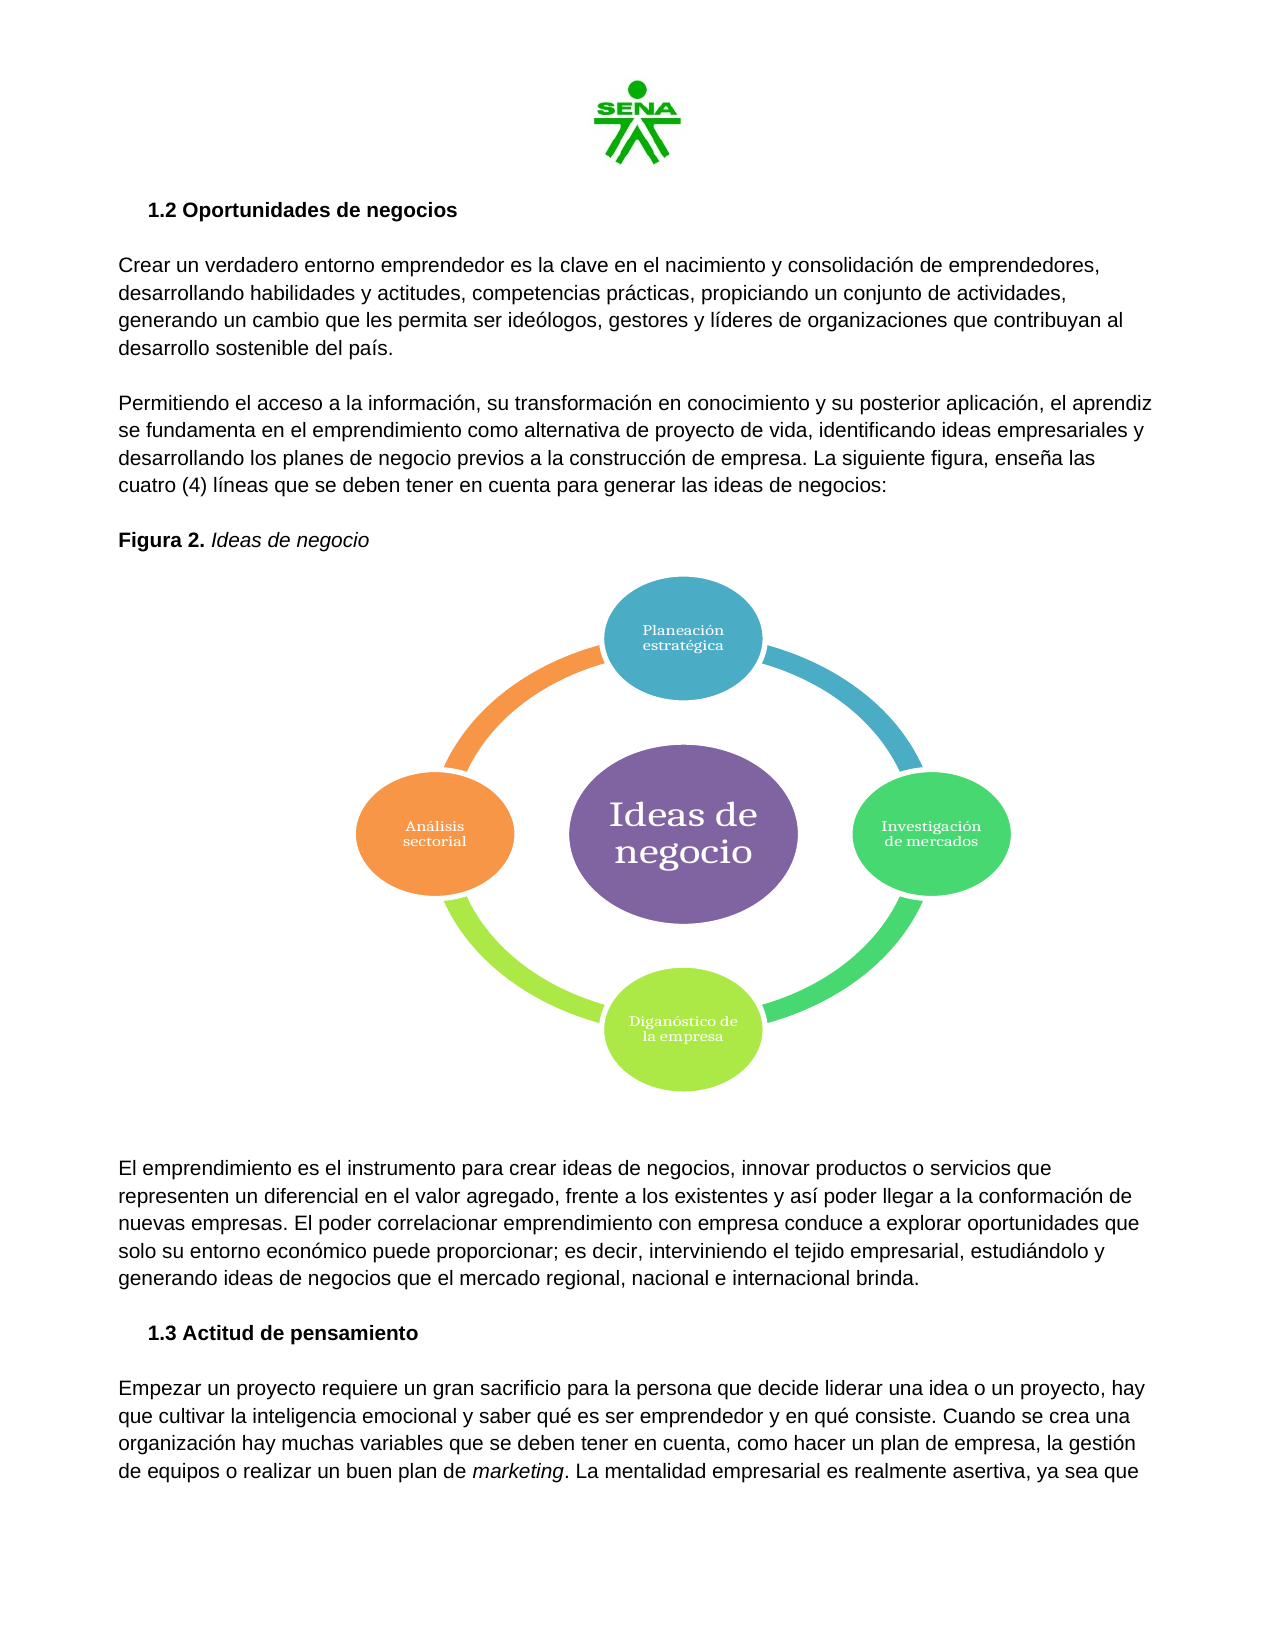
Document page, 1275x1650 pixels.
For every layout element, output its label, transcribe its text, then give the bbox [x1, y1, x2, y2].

text 1.2 Oportunidades de negocios [148, 198, 1157, 222]
text Permitiendo el acceso a la información, su transformación en conocimiento y su posterior aplicación, el aprendiz se fundamenta en el emprendimiento como alternativa de proyecto de vida, identificando ideas empresariales y desarrollando los planes de negocio previos a la construcción de empresa. La siguiente figura, enseña las cuatro (4) líneas que se deben tener en cuenta para generar las ideas de negocios: [118, 390, 1157, 497]
picture [588, 75, 687, 172]
text El emprendimiento es el instrumento para crear ideas de negocios, innovar productos o servicios que representen un diferencial en el valor agregado, frente a los existentes y así poder llegar a la conformación de nuevas empresas. El poder correlacionar emprendimiento con empresa conduce a explorar oportunidades que solo su entorno económico puede proporcionar; es decir, interviniendo el tejido empresarial, estudiándolo y generando ideas de negocios que el mercado regional, nacional e internacional brinda. [118, 1156, 1157, 1290]
text 1.3 Actitud de pensamiento [148, 1321, 1157, 1345]
text Crear un verdadero entorno emprendedor es la clave en el nacimiento y consolidación de emprendedores, desarrollando habilidades y actitudes, competencias prácticas, propiciando un conjunto de actividades, generando un cambio que les permita ser ideólogos, gestores y líderes de organizaciones que contribuyan al desarrollo sostenible del país. [118, 253, 1157, 359]
text Figura 2. Ideas de negocio [118, 528, 1157, 552]
